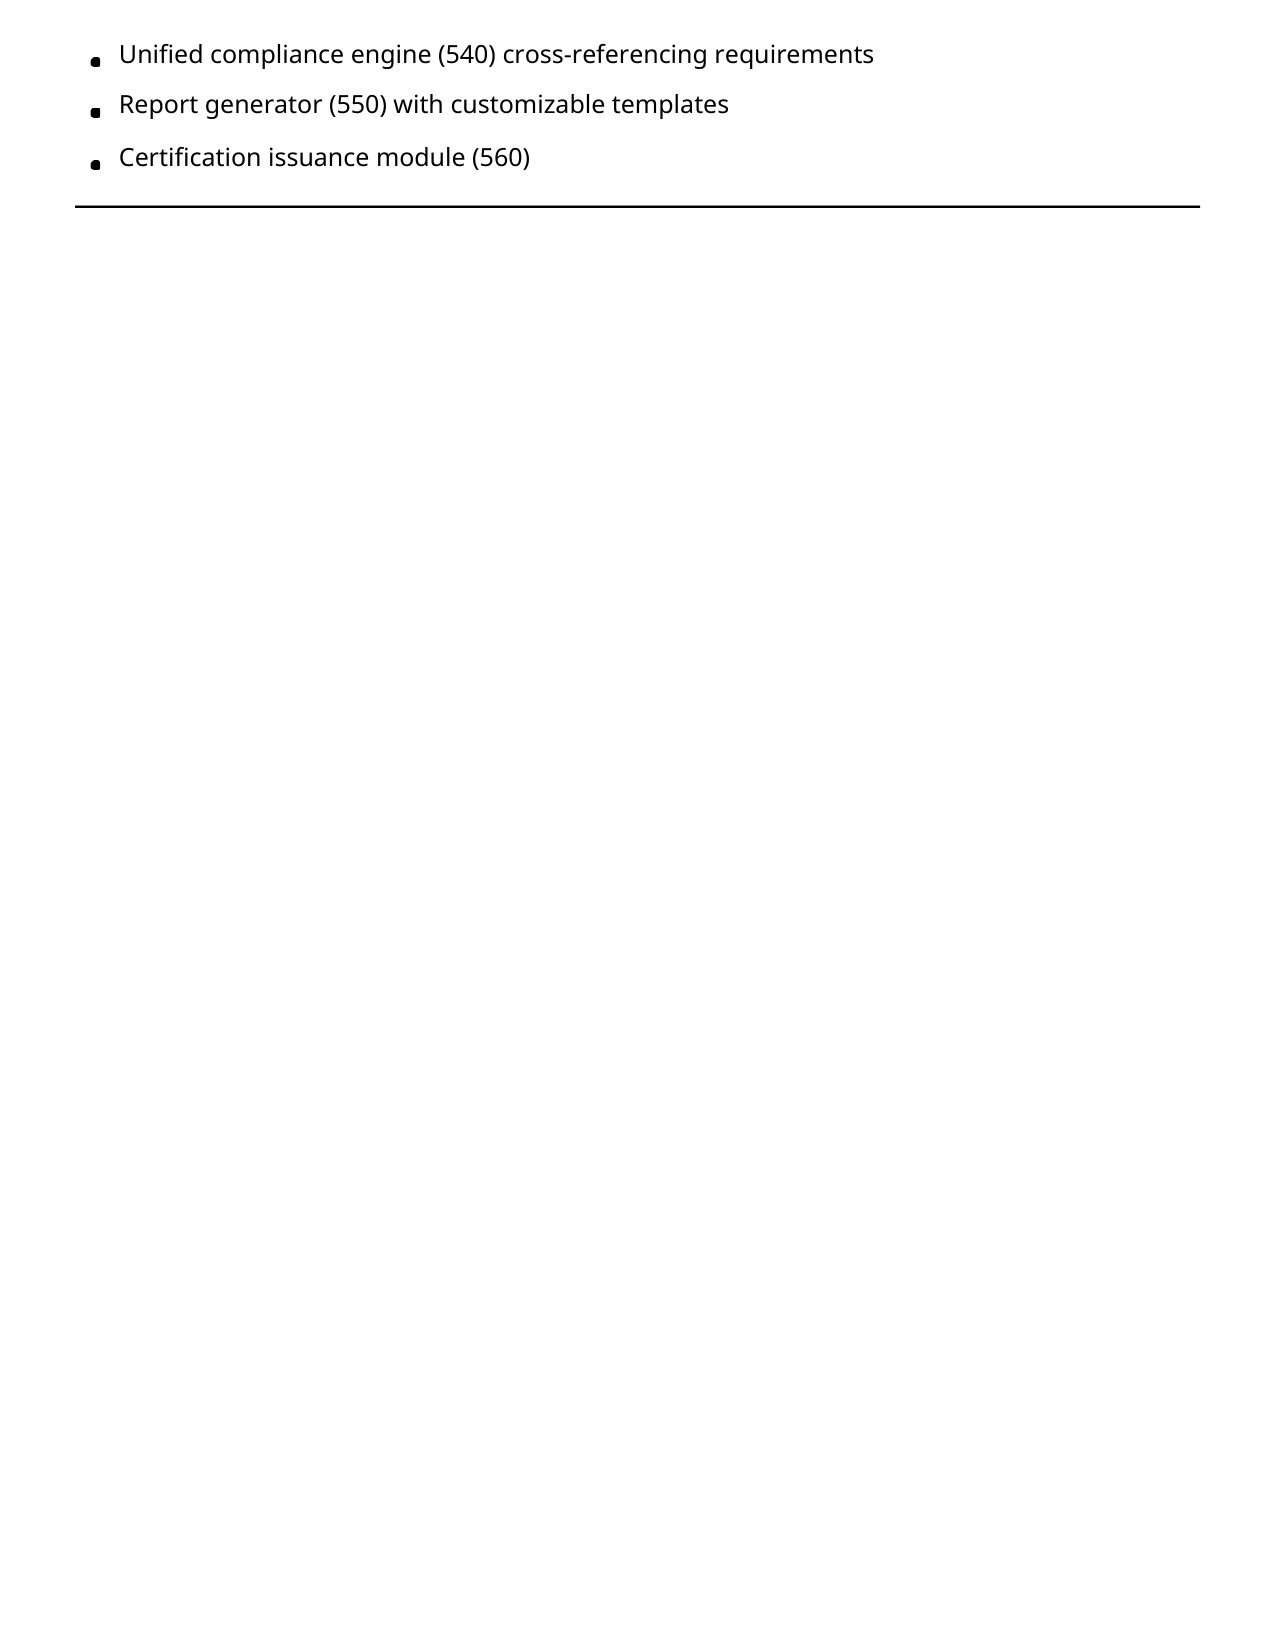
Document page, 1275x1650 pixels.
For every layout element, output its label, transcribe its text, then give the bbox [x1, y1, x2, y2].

picture [90, 57, 100, 67]
text Certification issuance module (560) [119, 139, 1125, 174]
picture [90, 160, 100, 170]
picture [90, 108, 100, 118]
text Unified compliance engine (540) cross-referencing requirements [119, 36, 1125, 70]
text Report generator (550) with customizable templates [119, 87, 1125, 121]
